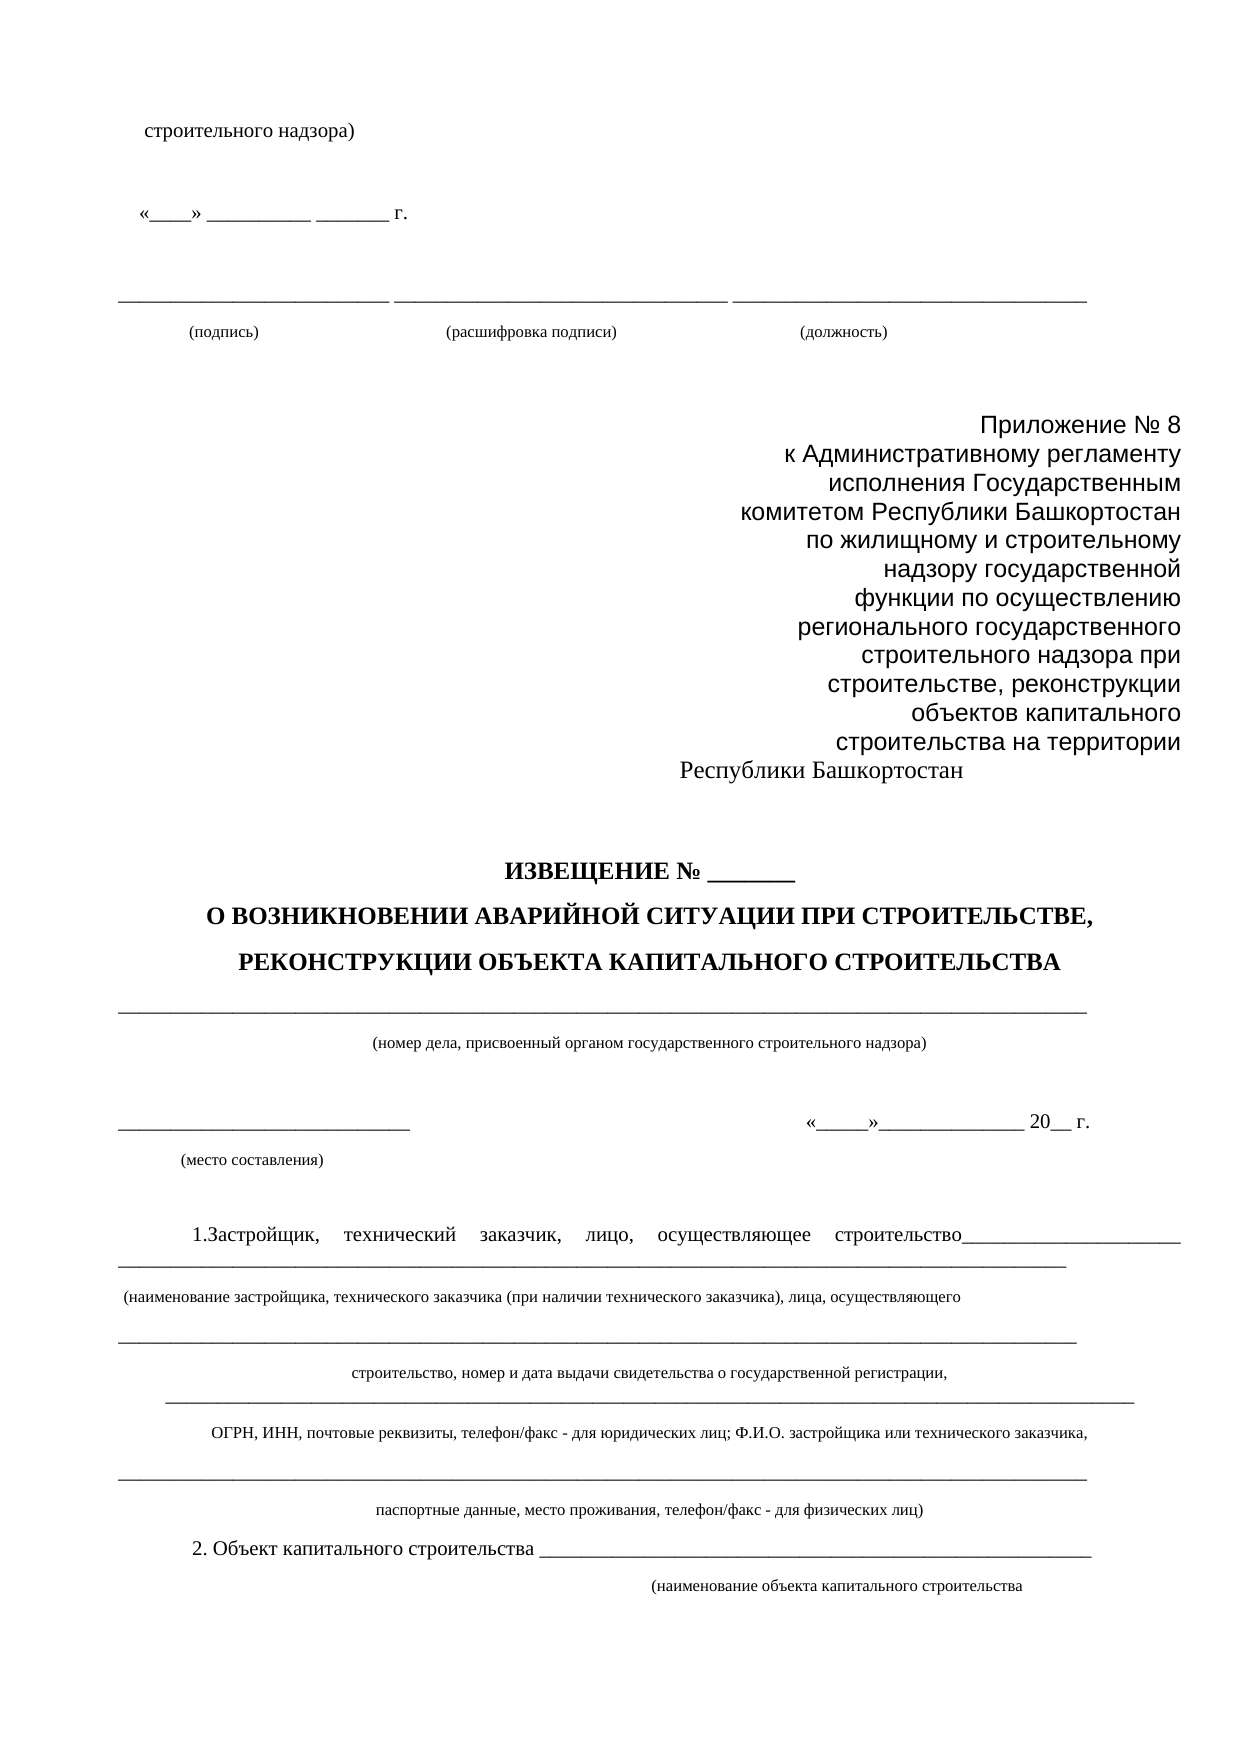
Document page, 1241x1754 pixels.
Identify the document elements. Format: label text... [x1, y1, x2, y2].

text ____________________________ «_____»______________ 20__ г. [118, 1109, 1181, 1133]
text (наименование объекта капитального строительства [118, 1576, 1181, 1595]
text РЕКОНСТРУКЦИИ ОБЪЕКТА КАПИТАЛЬНОГО СТРОИТЕЛЬСТВА [118, 947, 1181, 975]
text 1.Застройщик, технический заказчик, лицо, осуществляющее строительство_____________________ ___________________________________________________________________________________________ [118, 1222, 1181, 1270]
text надзору государственной [118, 554, 1181, 583]
text «____» __________ _______ г. [118, 199, 1181, 224]
text Республики Башкортостан [118, 755, 1181, 784]
text исполнения Государственным [118, 468, 1181, 497]
text 2. Объект капитального строительства _____________________________________________________ [118, 1535, 1181, 1559]
text по жилищному и строительному [118, 525, 1181, 554]
text (место составления) [118, 1150, 1181, 1169]
text ИЗВЕЩЕНИЕ № _______ [118, 856, 1181, 884]
text строительство, номер и дата выдачи свидетельства о государственной регистрации, _____________________________________________________________________________________________ [118, 1363, 1181, 1406]
text к Административному регламенту [118, 439, 1181, 468]
text (номер дела, присвоенный органом государственного строительного надзора) [118, 1033, 1181, 1052]
text регионального государственного [118, 612, 1181, 640]
text _____________________________________________________________________________________________ [118, 1459, 1181, 1483]
text Приложение № 8 [118, 410, 1181, 439]
text комитетом Республики Башкортостан [118, 497, 1181, 525]
text (наименование застройщика, технического заказчика (при наличии технического заказчика), лица, осуществляющего [118, 1287, 1181, 1306]
text ____________________________________________________________________________________________ [118, 1322, 1181, 1346]
text объектов капитального [118, 698, 1181, 727]
text строительного надзора при [118, 640, 1181, 669]
text строительства на территории [118, 727, 1181, 755]
text строительстве, реконструкции [118, 669, 1181, 698]
text ОГРН, ИНН, почтовые реквизиты, телефон/факс - для юридических лиц; Ф.И.О. застройщика или технического заказчика, [118, 1423, 1181, 1442]
text О ВОЗНИКНОВЕНИИ АВАРИЙНОЙ СИТУАЦИИ ПРИ СТРОИТЕЛЬСТВЕ, [118, 901, 1181, 930]
text _____________________________________________________________________________________________ [118, 992, 1181, 1016]
text __________________________ ________________________________ __________________________________ [118, 281, 1181, 305]
text функции по осуществлению [118, 583, 1181, 612]
text паспортные данные, место проживания, телефон/факс - для физических лиц) [118, 1499, 1181, 1519]
text строительного надзора) [118, 118, 1181, 142]
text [118, 322, 1181, 341]
